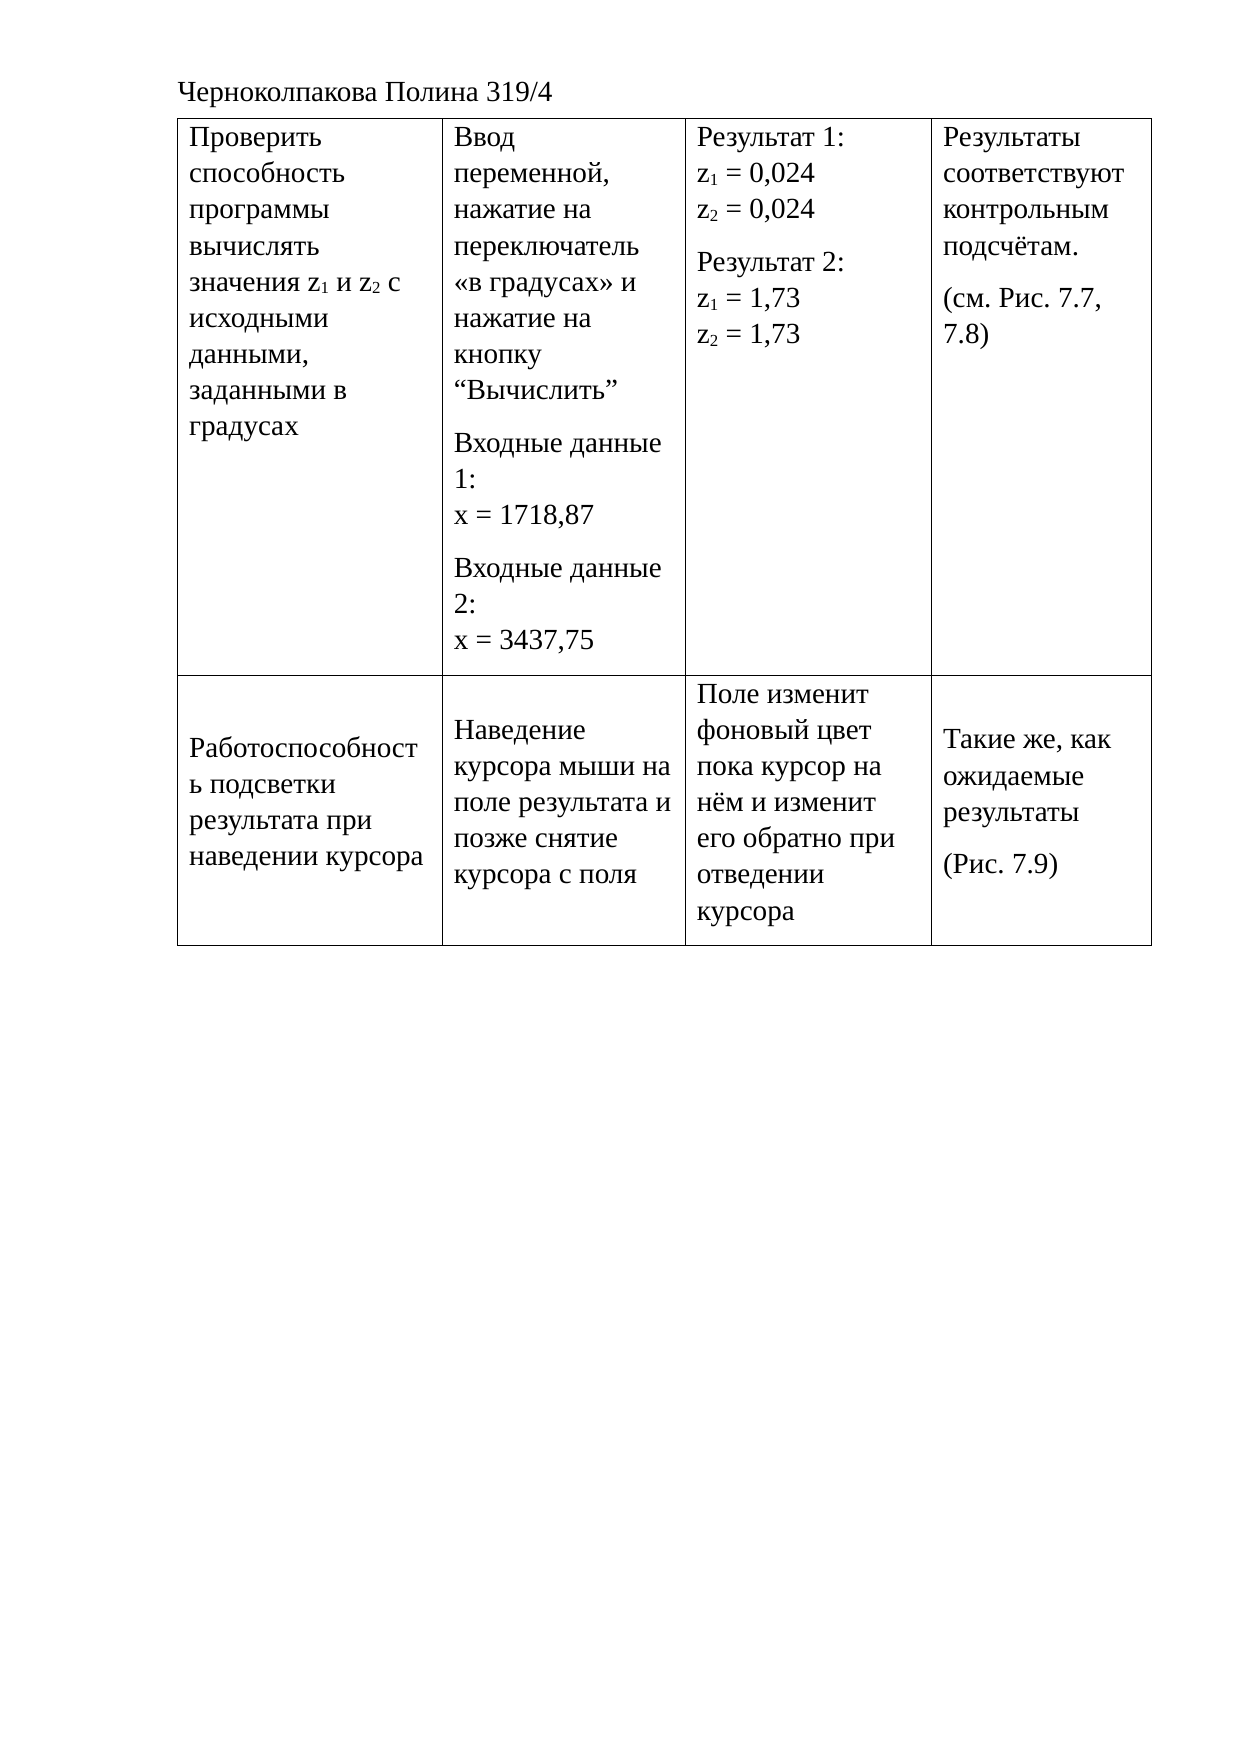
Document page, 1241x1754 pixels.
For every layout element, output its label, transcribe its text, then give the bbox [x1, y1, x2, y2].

table_header Результаты соответствуют контрольным подсчётам. (см. Рис. 7.7, 7.8) [932, 119, 1151, 675]
table_cell Наведение курсора мыши на поле результата и позже снятие курсора с поля [443, 676, 685, 945]
table_header Ввод переменной, нажатие на переключатель «в градусах» и нажатие на кнопку “Вычислить” Входные данные 1: x = 1718,87 Входные данные 2: x = 3437,75 [443, 119, 685, 675]
table_cell Поле изменит фоновый цвет пока курсор на нём и изменит его обратно при отведении курсора [686, 676, 931, 945]
table_header Проверить способность программы вычислять значения z1 и z2 с исходными данными, заданными в градусах [178, 119, 442, 675]
table_cell Такие же, как ожидаемые результаты (Рис. 7.9) [932, 676, 1151, 945]
table_cell Работоспособность подсветки результата при наведении курсора [178, 676, 442, 945]
table_header Результат 1: z1 = 0,024 z2 = 0,024 Результат 2: z1 = 1,73 z2 = 1,73 [686, 119, 931, 675]
